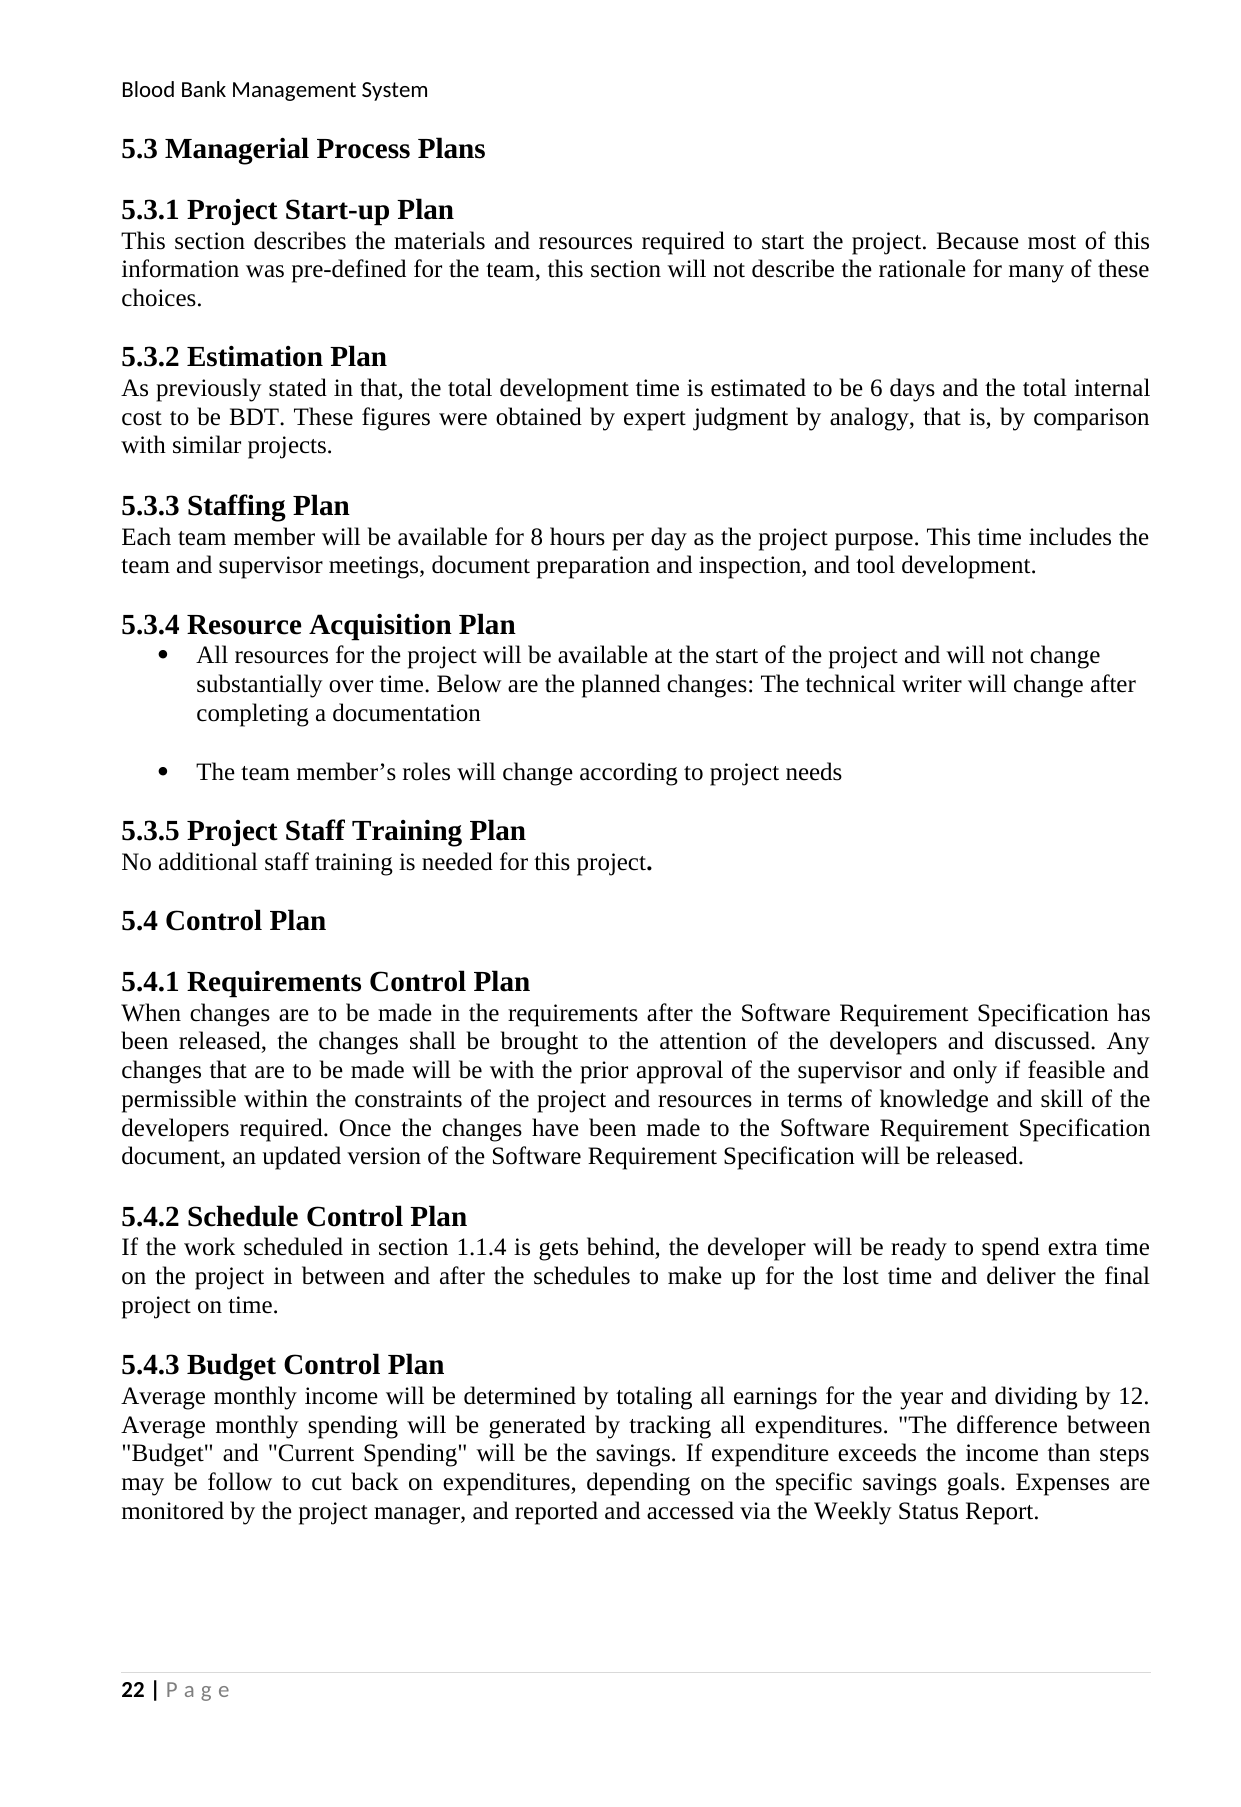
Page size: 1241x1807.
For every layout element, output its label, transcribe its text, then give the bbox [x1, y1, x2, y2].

text 5.4.1 Requirements Control Plan [121, 964, 1151, 998]
text 5.4.3 Budget Control Plan [121, 1347, 1151, 1381]
text If the work scheduled in section 1.1.4 is gets behind, the developer will be ready to spend extra time on the project in between and after the schedules to make up for the lost time and deliver the final project on time. [121, 1232, 1151, 1319]
text 5.3.1 Project Start-up Plan [121, 192, 1151, 226]
text This section describes the materials and resources required to start the project. Because most of this information was pre-defined for the team, this section will not describe the rationale for many of these choices. [121, 226, 1151, 312]
text Average monthly income will be determined by totaling all earnings for the year and dividing by 12. Average monthly spending will be generated by tracking all expenditures. "The difference between "Budget" and "Current Spending" will be the savings. If expenditure exceeds the income than steps may be follow to cut back on expenditures, depending on the specific savings goals. Expenses are monitored by the project manager, and reported and accessed via the Weekly Status Report. [121, 1381, 1151, 1525]
text 5.4 Control Plan [121, 903, 1151, 936]
list All resources for the project will be available at the start of the project and will not change substantially over time. Below are the planned changes: The technical writer will change after completing a documentation [159, 640, 1151, 727]
list The team member’s roles will change according to project needs [159, 757, 1151, 785]
text 5.3 Managerial Process Plans [121, 131, 1151, 164]
text 5.3.3 Staffing Plan [121, 488, 1151, 522]
text As previously stated in that, the total development time is estimated to be 6 days and the total internal cost to be BDT. These figures were obtained by expert judgment by analogy, that is, by comparison with similar projects. [121, 373, 1151, 459]
text Each team member will be available for 8 hours per day as the project purpose. This time includes the team and supervisor meetings, document preparation and inspection, and tool development. [121, 522, 1151, 579]
text 5.4.2 Schedule Control Plan [121, 1199, 1151, 1232]
text No additional staff training is needed for this project. [121, 847, 1151, 875]
text When changes are to be made in the requirements after the Software Requirement Specification has been released, the changes shall be brought to the attention of the developers and discussed. Any changes that are to be made will be with the prior approval of the supervisor and only if feasible and permissible within the constraints of the project and resources in terms of knowledge and skill of the developers required. Once the changes have been made to the Software Requirement Specification document, an updated version of the Software Requirement Specification will be released. [121, 998, 1151, 1170]
text 5.3.5 Project Staff Training Plan [121, 813, 1151, 847]
text 5.3.4 Resource Acquisition Plan [121, 607, 1151, 640]
text 5.3.2 Estimation Plan [121, 339, 1151, 373]
